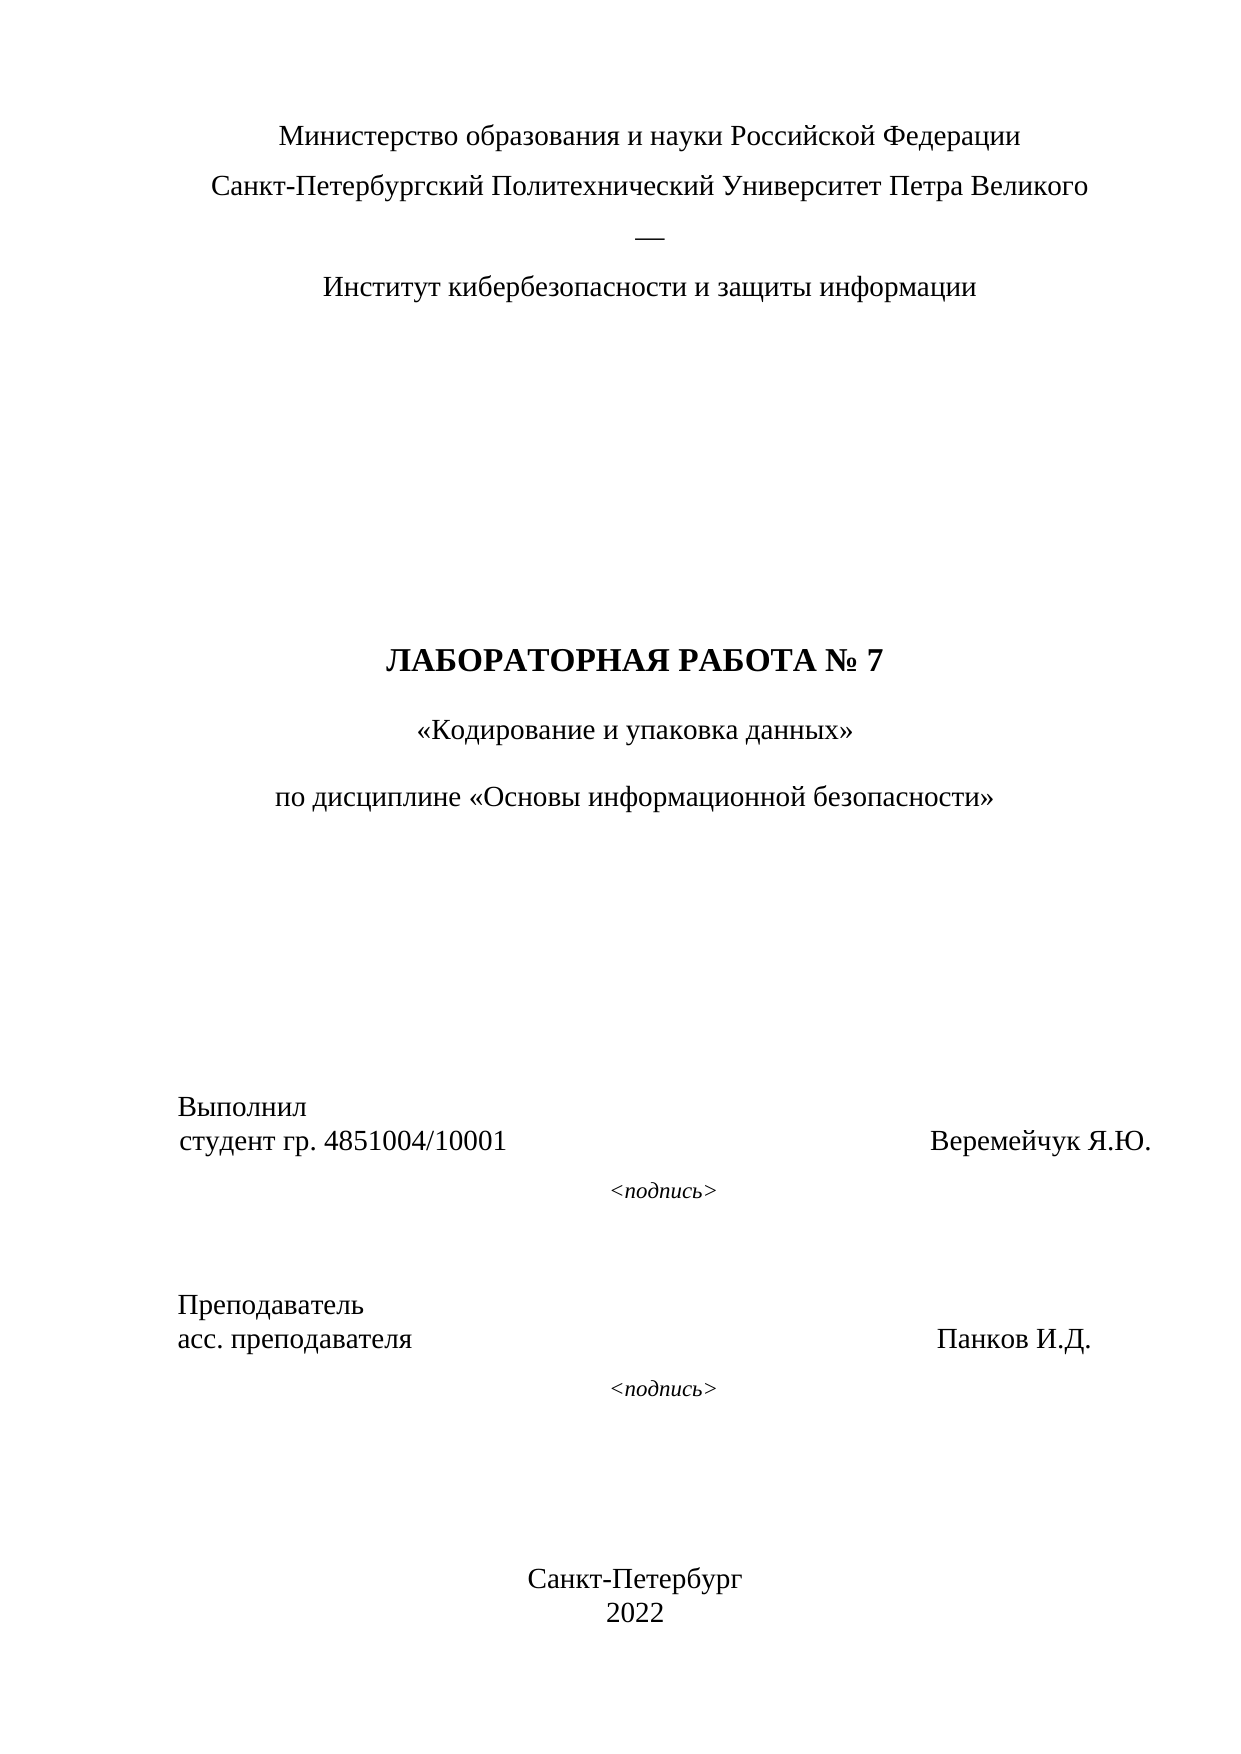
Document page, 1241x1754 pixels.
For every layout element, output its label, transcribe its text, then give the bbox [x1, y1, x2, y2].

text <подпись> [177, 1375, 1152, 1402]
text Преподаватель [177, 1287, 1152, 1321]
list по дисциплине «Основы информационной безопасности» [118, 779, 1152, 813]
list 2022 [118, 1595, 1152, 1629]
list Санкт-Петербург [118, 1562, 1152, 1595]
text асс. преподавателя Панков И.Д. [177, 1321, 1152, 1354]
text Институт кибербезопасности и защиты информации [118, 269, 1093, 303]
text Санкт-Петербургский Политехнический Университет Петра Великого [118, 168, 1093, 202]
text Министерство образования и науки Российской Федерации [118, 118, 1093, 152]
text ЛАБОРАТОРНАЯ РАБОТА № 7 [118, 640, 1152, 679]
text — [118, 219, 1093, 252]
text «Кодирование и упаковка данных» [118, 712, 1152, 746]
text <подпись> [177, 1177, 1152, 1204]
text Выполнил [177, 1089, 1152, 1123]
text студент гр. 4851004/10001 Веремейчук Я.Ю. [177, 1123, 1152, 1157]
